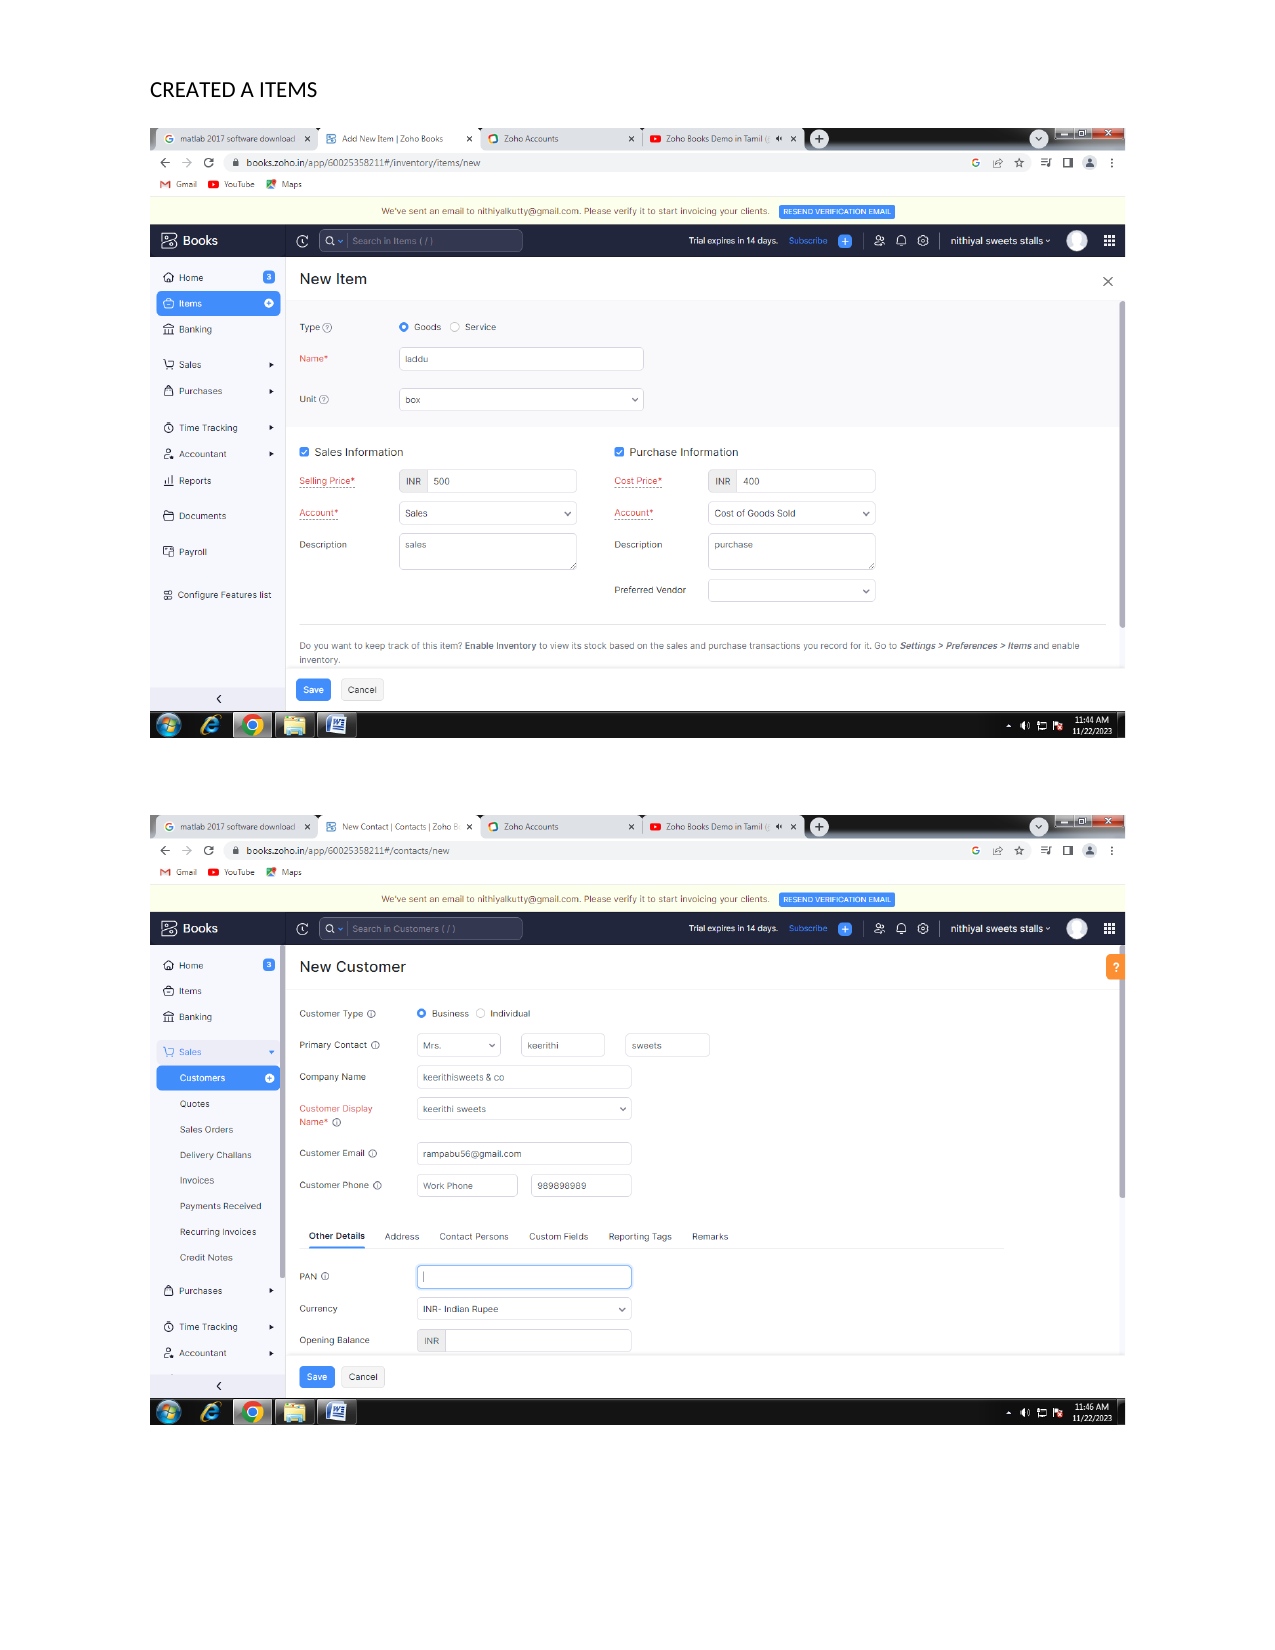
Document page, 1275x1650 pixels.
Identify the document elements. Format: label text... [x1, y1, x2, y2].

picture [150, 128, 1125, 738]
text CREATED A ITEMS [150, 75, 1125, 103]
picture [150, 815, 1125, 1425]
